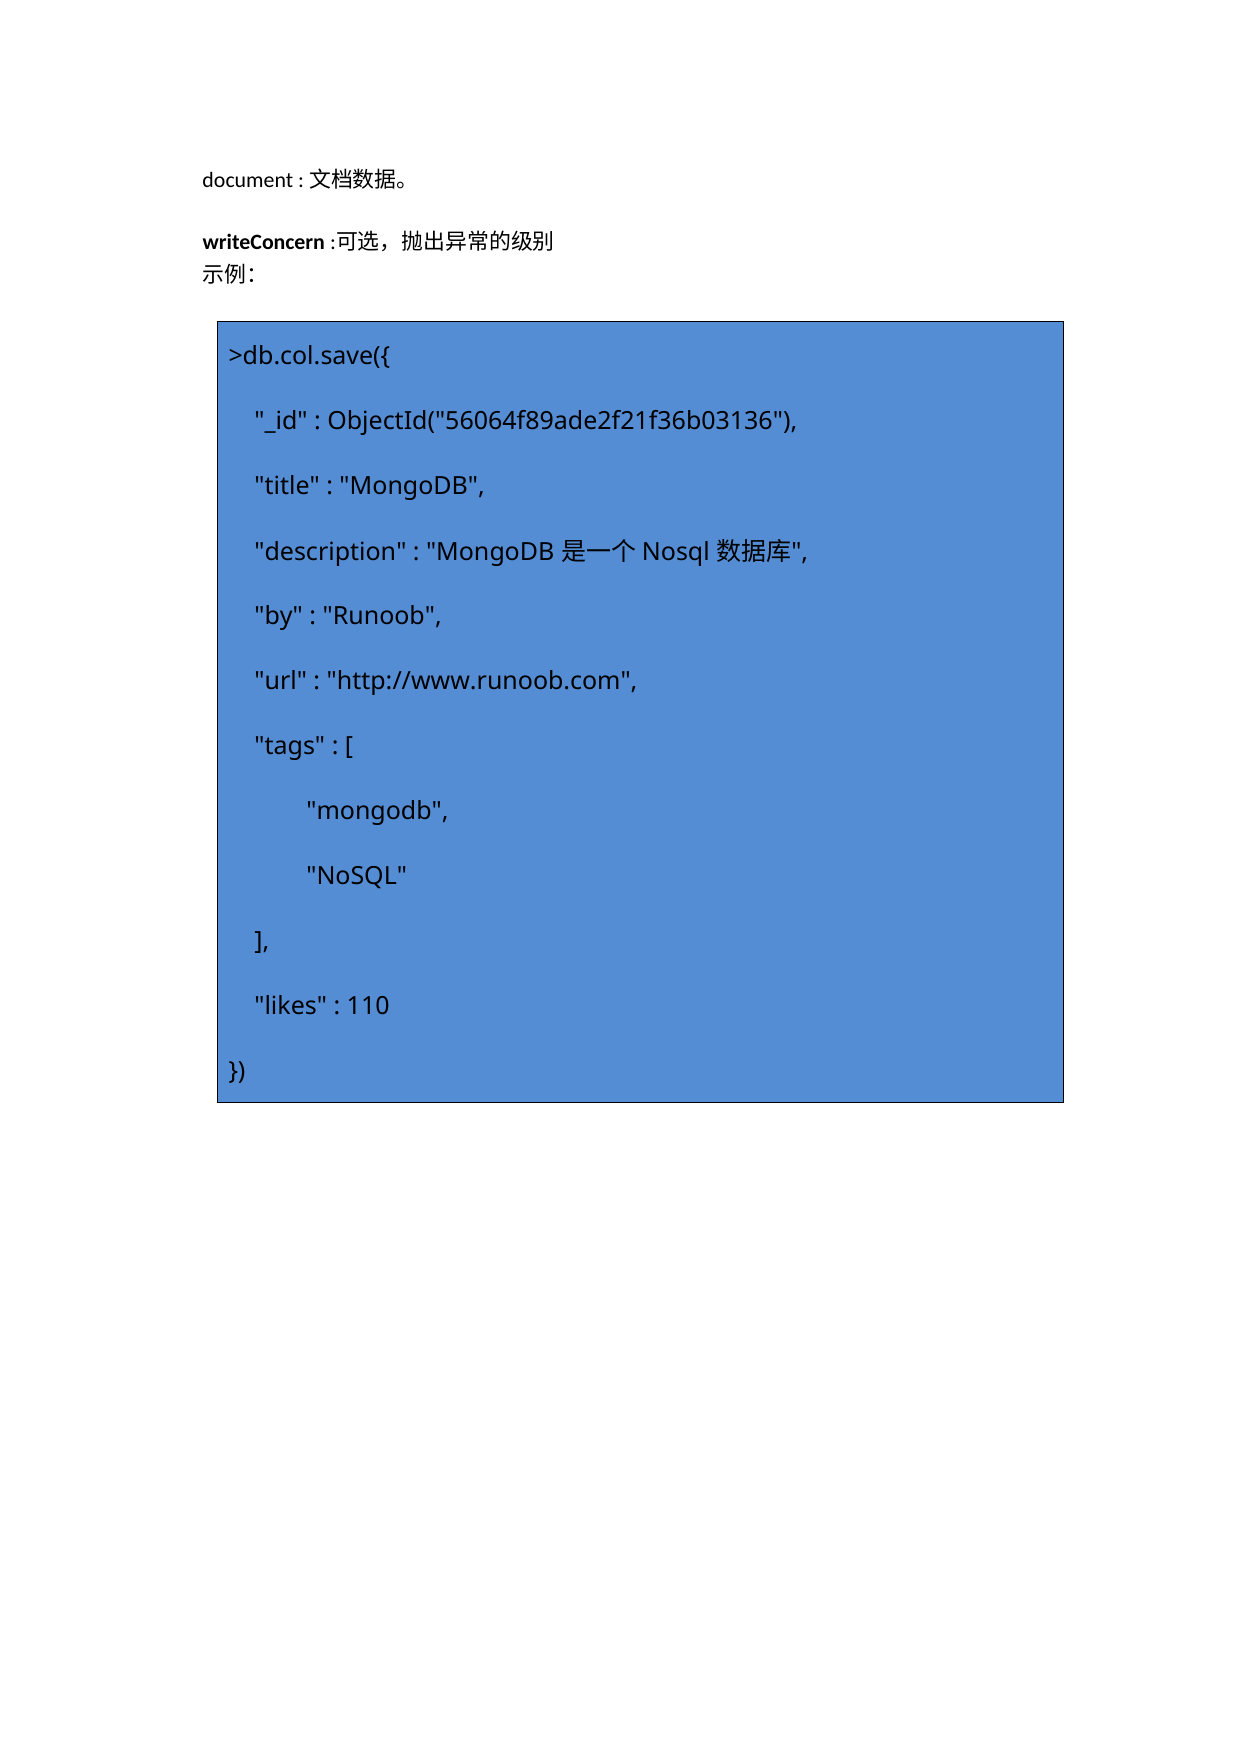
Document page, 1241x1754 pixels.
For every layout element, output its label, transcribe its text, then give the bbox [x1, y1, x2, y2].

text writeConcern :可选，抛出异常的级别 [187, 224, 1053, 256]
text document : 文档数据。 [187, 162, 1053, 194]
table_header >db.col.save({ "_id" : ObjectId("56064f89ade2f21f36b03136"), "title" : "MongoDB", "description" : "MongoDB 是一个 Nosql 数据库", "by" : "Runoob", "url" : "http://www.runoob.com", "tags" : [ "mongodb", "NoSQL" ], "likes" : 110 }) [218, 322, 1063, 1102]
text 示例： [187, 256, 1053, 289]
